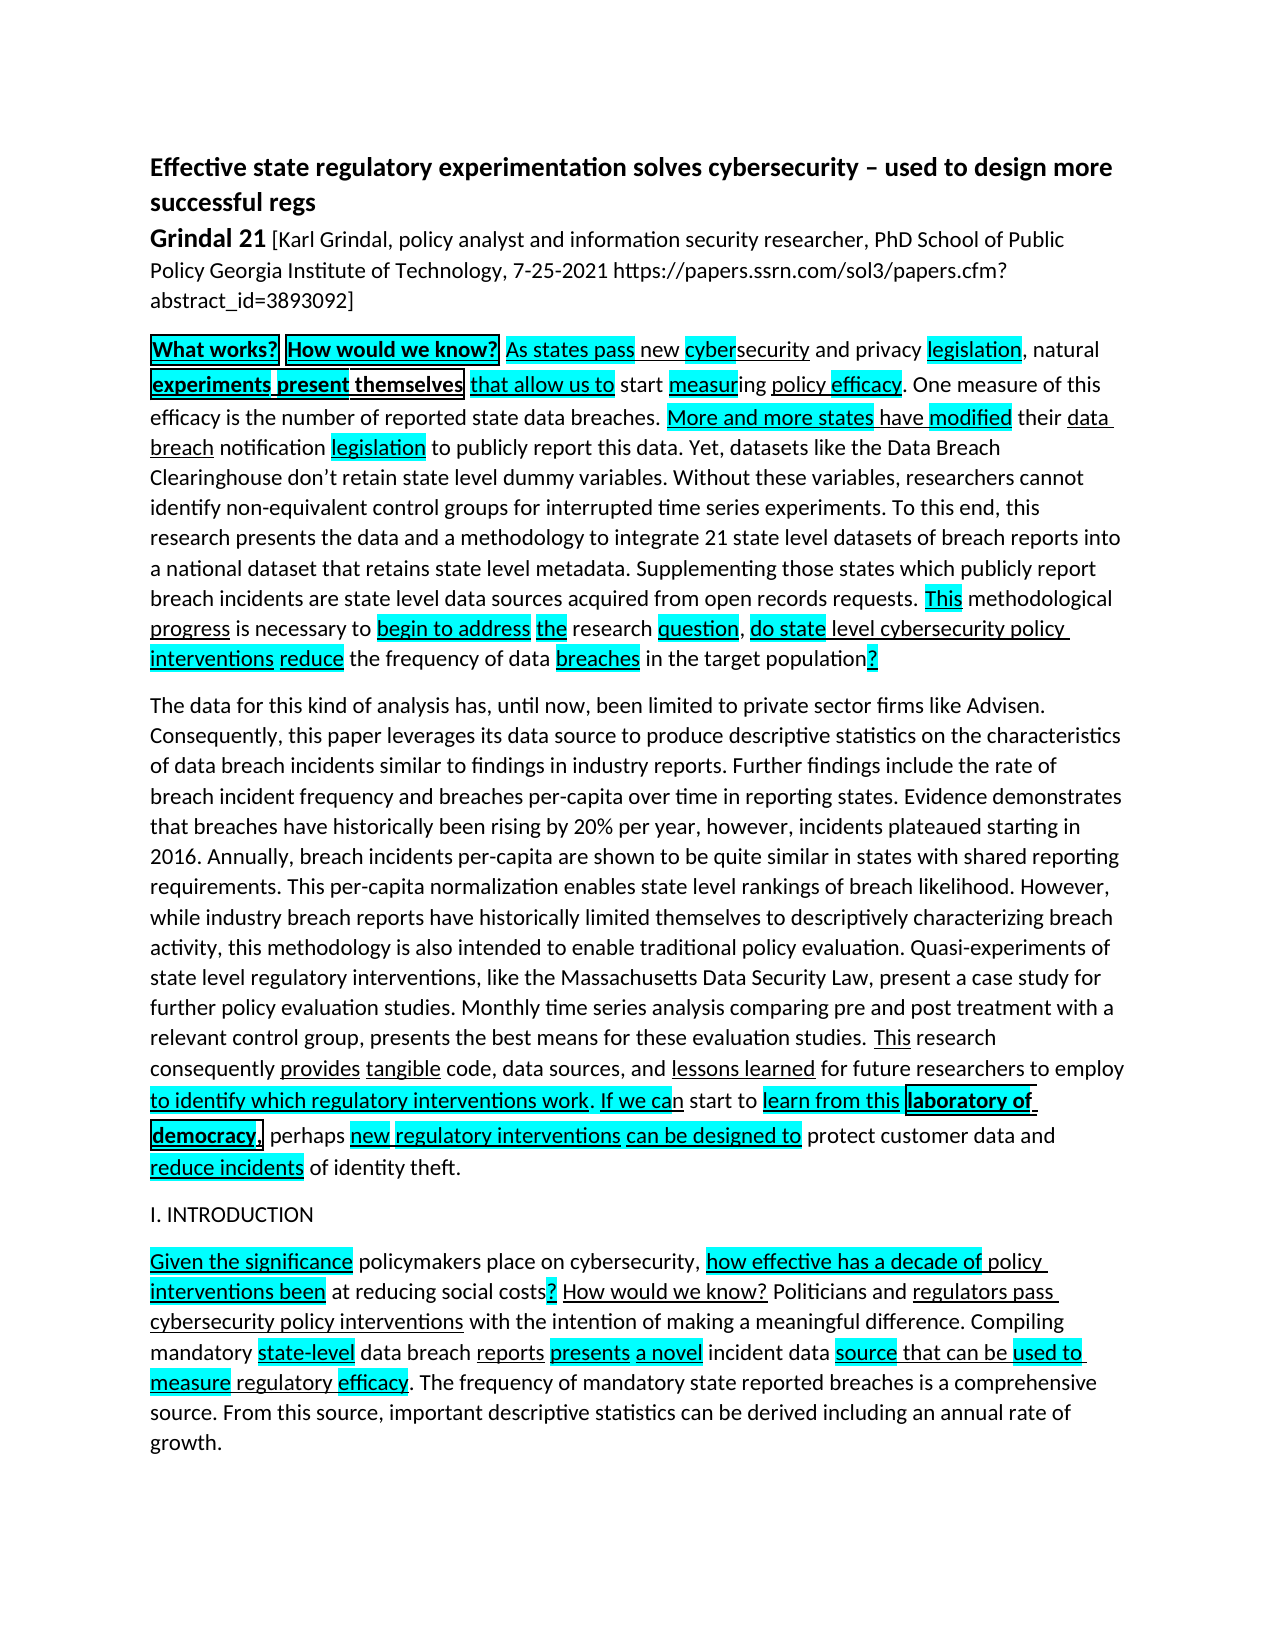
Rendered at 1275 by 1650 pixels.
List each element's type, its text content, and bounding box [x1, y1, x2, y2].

text Given the significance policymakers place on cybersecurity, how effective has a decade of policy interventions been at reducing social costs? How would we know? Politicians and regulators pass cybersecurity policy interventions with the intention of making a meaningful difference. Compiling mandatory state-level data breach reports presents a novel incident data source that can be used to measure regulatory efficacy. The frequency of mandatory state reported breaches is a comprehensive source. From this source, important descriptive statistics can be derived including an annual rate of growth. [150, 1247, 1125, 1456]
text The data for this kind of analysis has, until now, been limited to private sector firms like Advisen. Consequently, this paper leverages its data source to produce descriptive statistics on the characteristics of data breach incidents similar to findings in industry reports. Further findings include the rate of breach incident frequency and breaches per-capita over time in reporting states. Evidence demonstrates that breaches have historically been rising by 20% per year, however, incidents plateaued starting in 2016. Annually, breach incidents per-capita are shown to be quite similar in states with shared reporting requirements. This per-capita normalization enables state level rankings of breach likelihood. However, while industry breach reports have historically limited themselves to descriptively characterizing breach activity, this methodology is also intended to enable traditional policy evaluation. Quasi-experiments of state level regulatory interventions, like the Massachusetts Data Security Law, present a case study for further policy evaluation studies. Monthly time series analysis comparing pre and post treatment with a relevant control group, presents the best means for these evaluation studies. This research consequently provides tangible code, data sources, and lessons learned for future researchers to employ to identify which regulatory interventions work. If we can start to learn from this laboratory of democracy, perhaps new regulatory interventions can be designed to protect customer data and reduce incidents of identity theft. [150, 691, 1125, 1181]
subtitle Effective state regulatory experimentation solves cybersecurity – used to design more successful regs [150, 150, 1125, 219]
text What works? How would we know? As states pass new cybersecurity and privacy legislation, natural experiments present themselves that allow us to start measuring policy efficacy. One measure of this efficacy is the number of reported state data breaches. More and more states have modified their data breach notification legislation to publicly report this data. Yet, datasets like the Data Breach Clearinghouse don’t retain state level dummy variables. Without these variables, researchers cannot identify non-equivalent control groups for interrupted time series experiments. To this end, this research presents the data and a methodology to integrate 21 state level datasets of breach reports into a national dataset that retains state level metadata. Supplementing those states which publicly report breach incidents are state level data sources acquired from open records requests. This methodological progress is necessary to begin to address the research question, do state level cybersecurity policy interventions reduce the frequency of data breaches in the target population? [150, 333, 1125, 672]
text I. INTRODUCTION [150, 1200, 1125, 1228]
text Grindal 21 [Karl Grindal, policy analyst and information security researcher, PhD School of Public Policy Georgia Institute of Technology, 7-25-2021 https://papers.ssrn.com/sol3/papers.cfm?abstract_id=3893092] [150, 221, 1125, 315]
